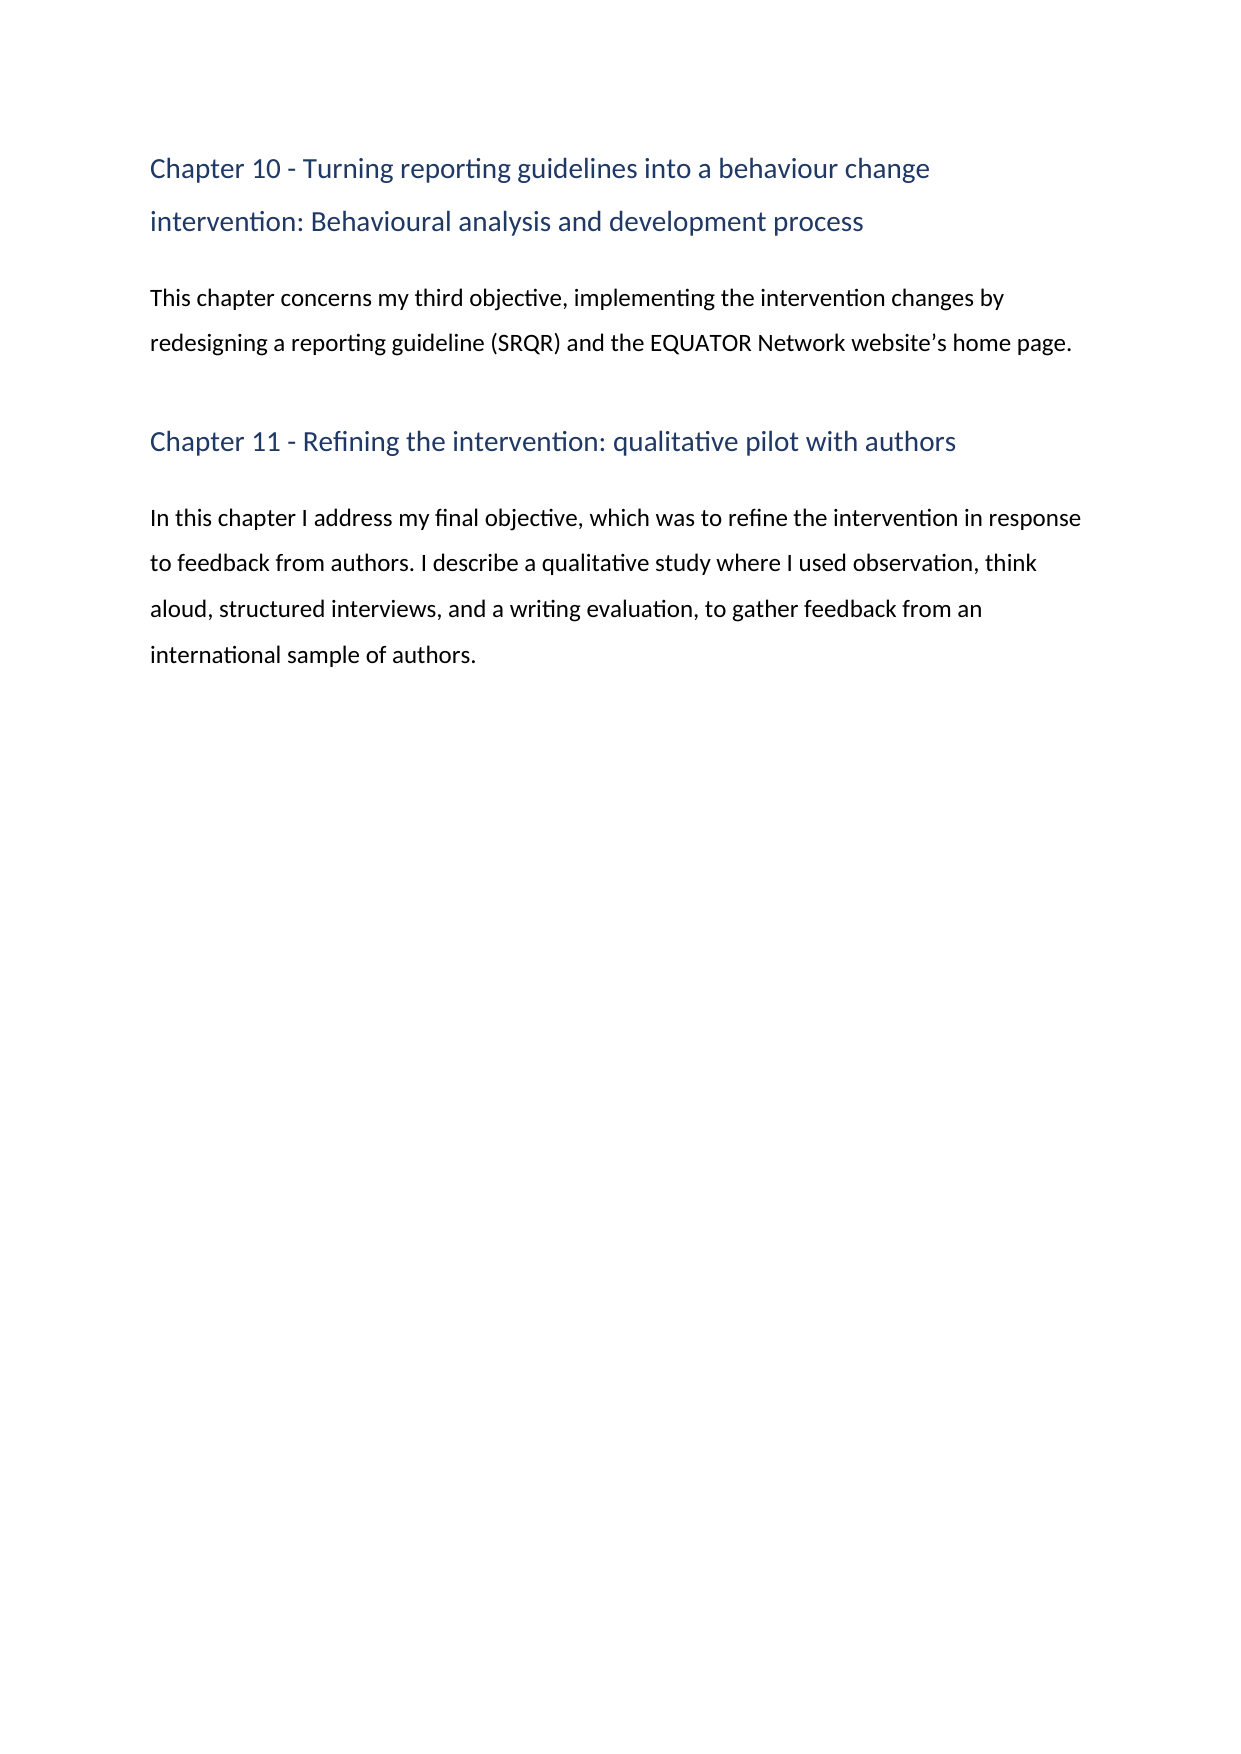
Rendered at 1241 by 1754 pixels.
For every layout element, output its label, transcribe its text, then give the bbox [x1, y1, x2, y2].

subtitle Chapter 10 - Turning reporting guidelines into a behaviour change intervention: Behavioural analysis and development process [150, 150, 1090, 239]
subtitle Chapter 11 - Refining the intervention: qualitative pilot with authors [150, 423, 1090, 459]
